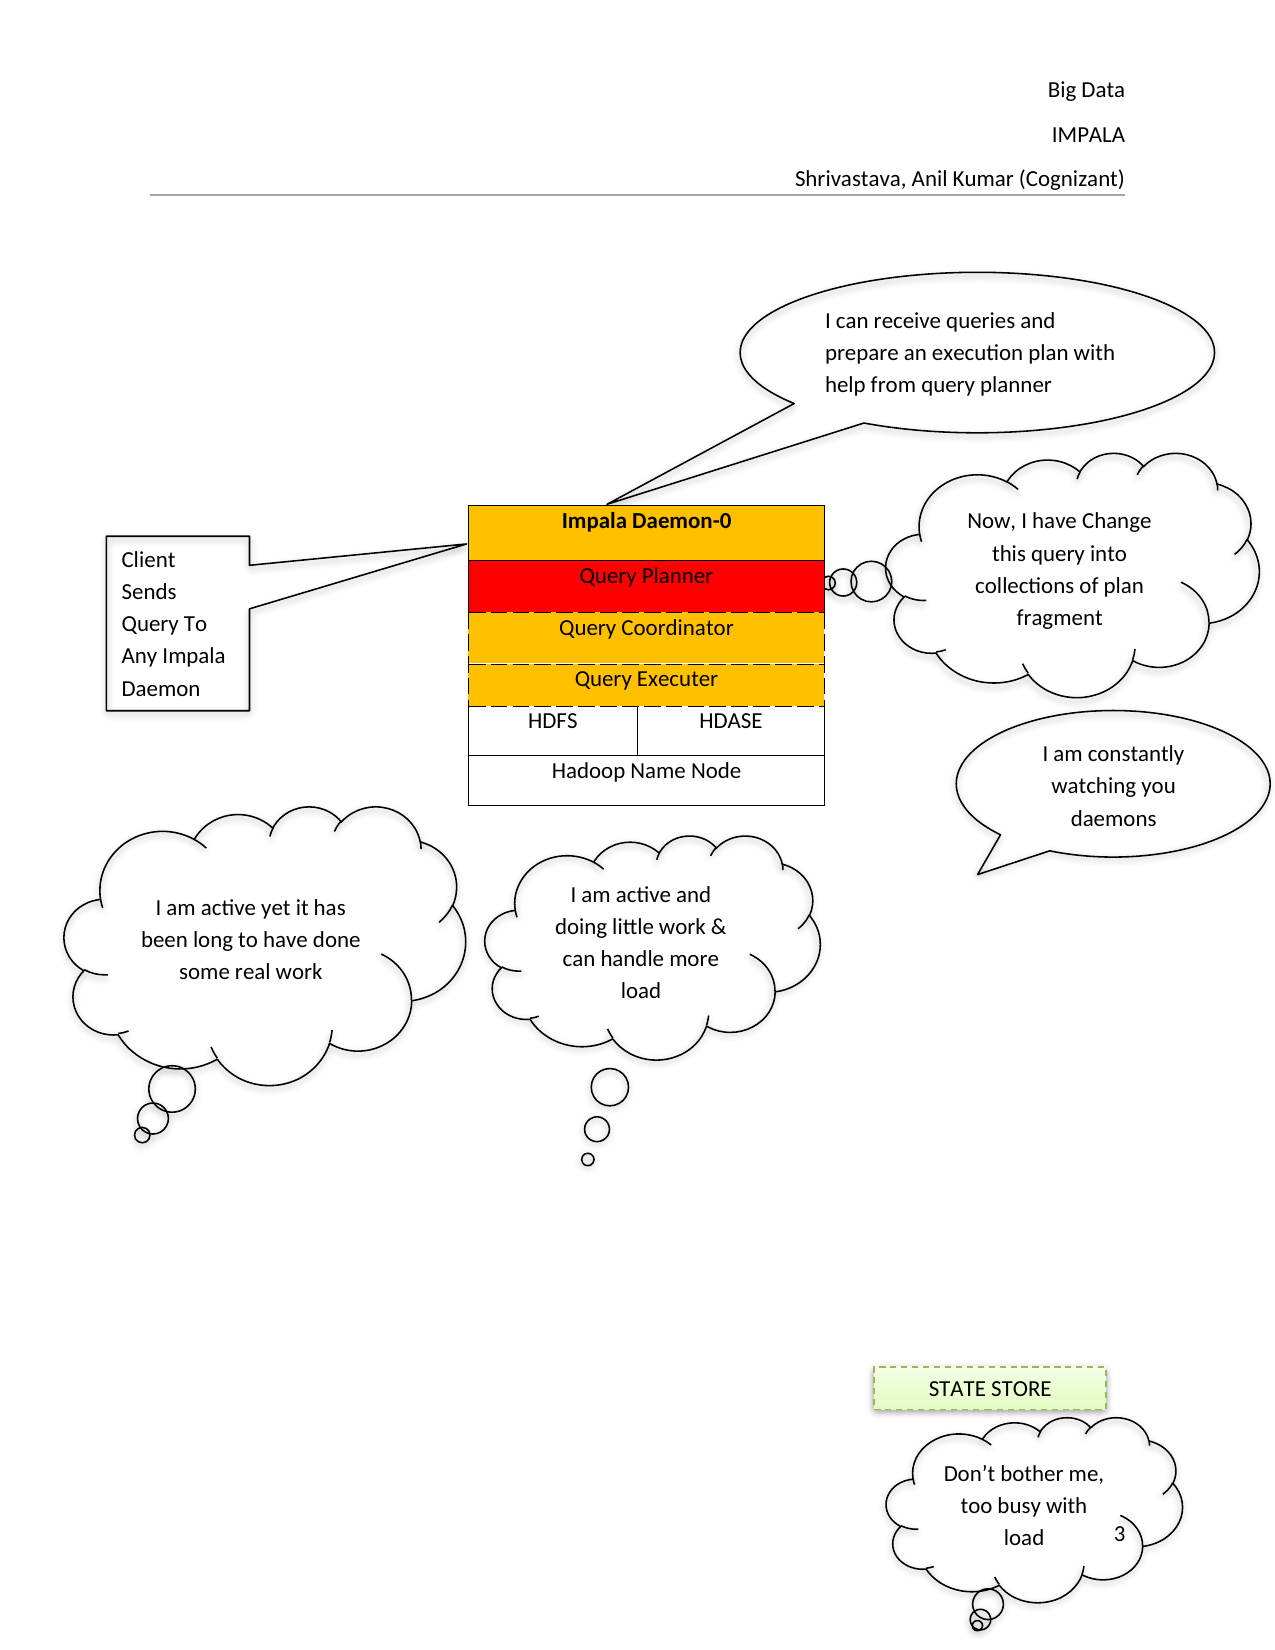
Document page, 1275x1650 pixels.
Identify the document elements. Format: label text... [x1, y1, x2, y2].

table_cell Query Planner [469, 561, 824, 612]
table_cell Query Executer [468, 664, 824, 706]
table_cell HDFS [469, 706, 637, 755]
table_cell Hadoop Name Node [469, 756, 824, 805]
table_cell Query Coordinator [468, 612, 824, 663]
table_header Impala Daemon-0 [469, 506, 824, 560]
table_cell HDASE [638, 706, 824, 755]
